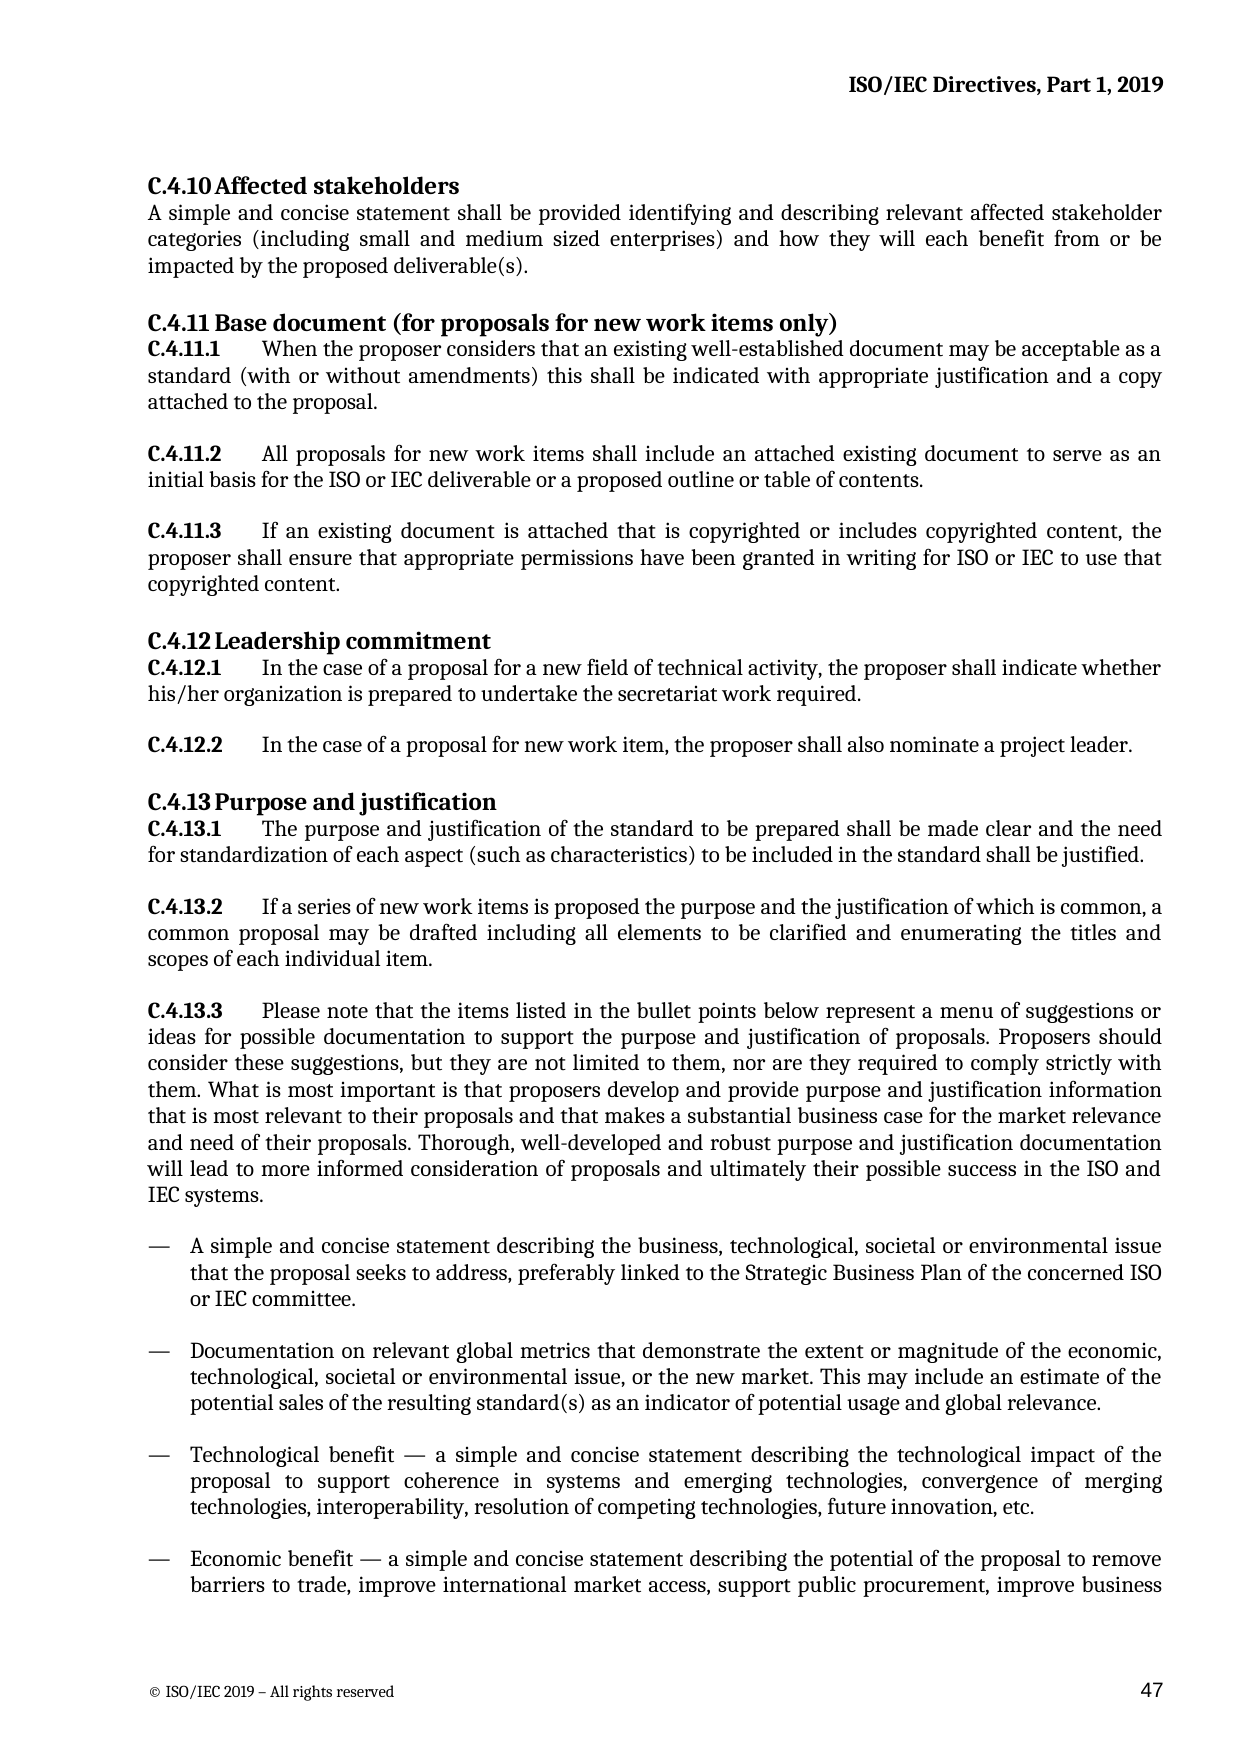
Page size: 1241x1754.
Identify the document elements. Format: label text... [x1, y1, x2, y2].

text C.4.13.2 If a series of new work items is proposed the purpose and the justification of which is common, a common proposal may be drafted including all elements to be clarified and enumerating the titles and scopes of each individual item. [148, 893, 1163, 972]
text C.4.12.2 In the case of a proposal for new work item, the proposer shall also nominate a project leader. [148, 732, 1163, 758]
list — Technological benefit — a simple and concise statement describing the technological impact of the proposal to support coherence in systems and emerging technologies, convergence of merging technologies, interoperability, resolution of competing technologies, future innovation, etc. [148, 1441, 1163, 1521]
text Purpose and justification [148, 790, 1163, 816]
text C.4.13.1 The purpose and justification of the standard to be prepared shall be made clear and the need for standardization of each aspect (such as characteristics) to be included in the standard shall be justified. [148, 816, 1163, 868]
text C.4.11.2 All proposals for new work items shall include an attached existing document to serve as an initial basis for the ISO or IEC deliverable or a proposed outline or table of contents. [148, 440, 1163, 493]
text A simple and concise statement shall be provided identifying and describing relevant affected stakeholder categories (including small and medium sized enterprises) and how they will each benefit from or be impacted by the proposed deliverable(s). [148, 200, 1163, 279]
text C.4.13.3 Please note that the items listed in the bullet points below represent a menu of suggestions or ideas for possible documentation to support the purpose and justification of proposals. Proposers should consider these suggestions, but they are not limited to them, nor are they required to comply strictly with them. What is most important is that proposers develop and provide purpose and justification information that is most relevant to their proposals and that makes a substantial business case for the market relevance and need of their proposals. Thorough, well-developed and robust purpose and justification documentation will lead to more informed consideration of proposals and ultimately their possible success in the ISO and IEC systems. [148, 997, 1163, 1208]
text Affected stakeholders [148, 174, 1163, 200]
text C.4.11.1 When the proposer considers that an existing well-established document may be acceptable as a standard (with or without amendments) this shall be indicated with appropriate justification and a copy attached to the proposal. [148, 336, 1163, 415]
text C.4.12.1 In the case of a proposal for a new field of technical activity, the proposer shall indicate whether his/her organization is prepared to undertake the secretariat work required. [148, 654, 1163, 707]
text Base document (for proposals for new work items only) [148, 310, 1163, 336]
text Leadership commitment [148, 628, 1163, 654]
list — A simple and concise statement describing the business, technological, societal or environmental issue that the proposal seeks to address, preferably linked to the Strategic Business Plan of the concerned ISO or IEC committee. [148, 1233, 1163, 1312]
list — Documentation on relevant global metrics that demonstrate the extent or magnitude of the economic, technological, societal or environmental issue, or the new market. This may include an estimate of the potential sales of the resulting standard(s) as an indicator of potential usage and global relevance. [148, 1337, 1163, 1416]
text C.4.11.3 If an existing document is attached that is copyrighted or includes copyrighted content, the proposer shall ensure that appropriate permissions have been granted in writing for ISO or IEC to use that copyrighted content. [148, 518, 1163, 597]
